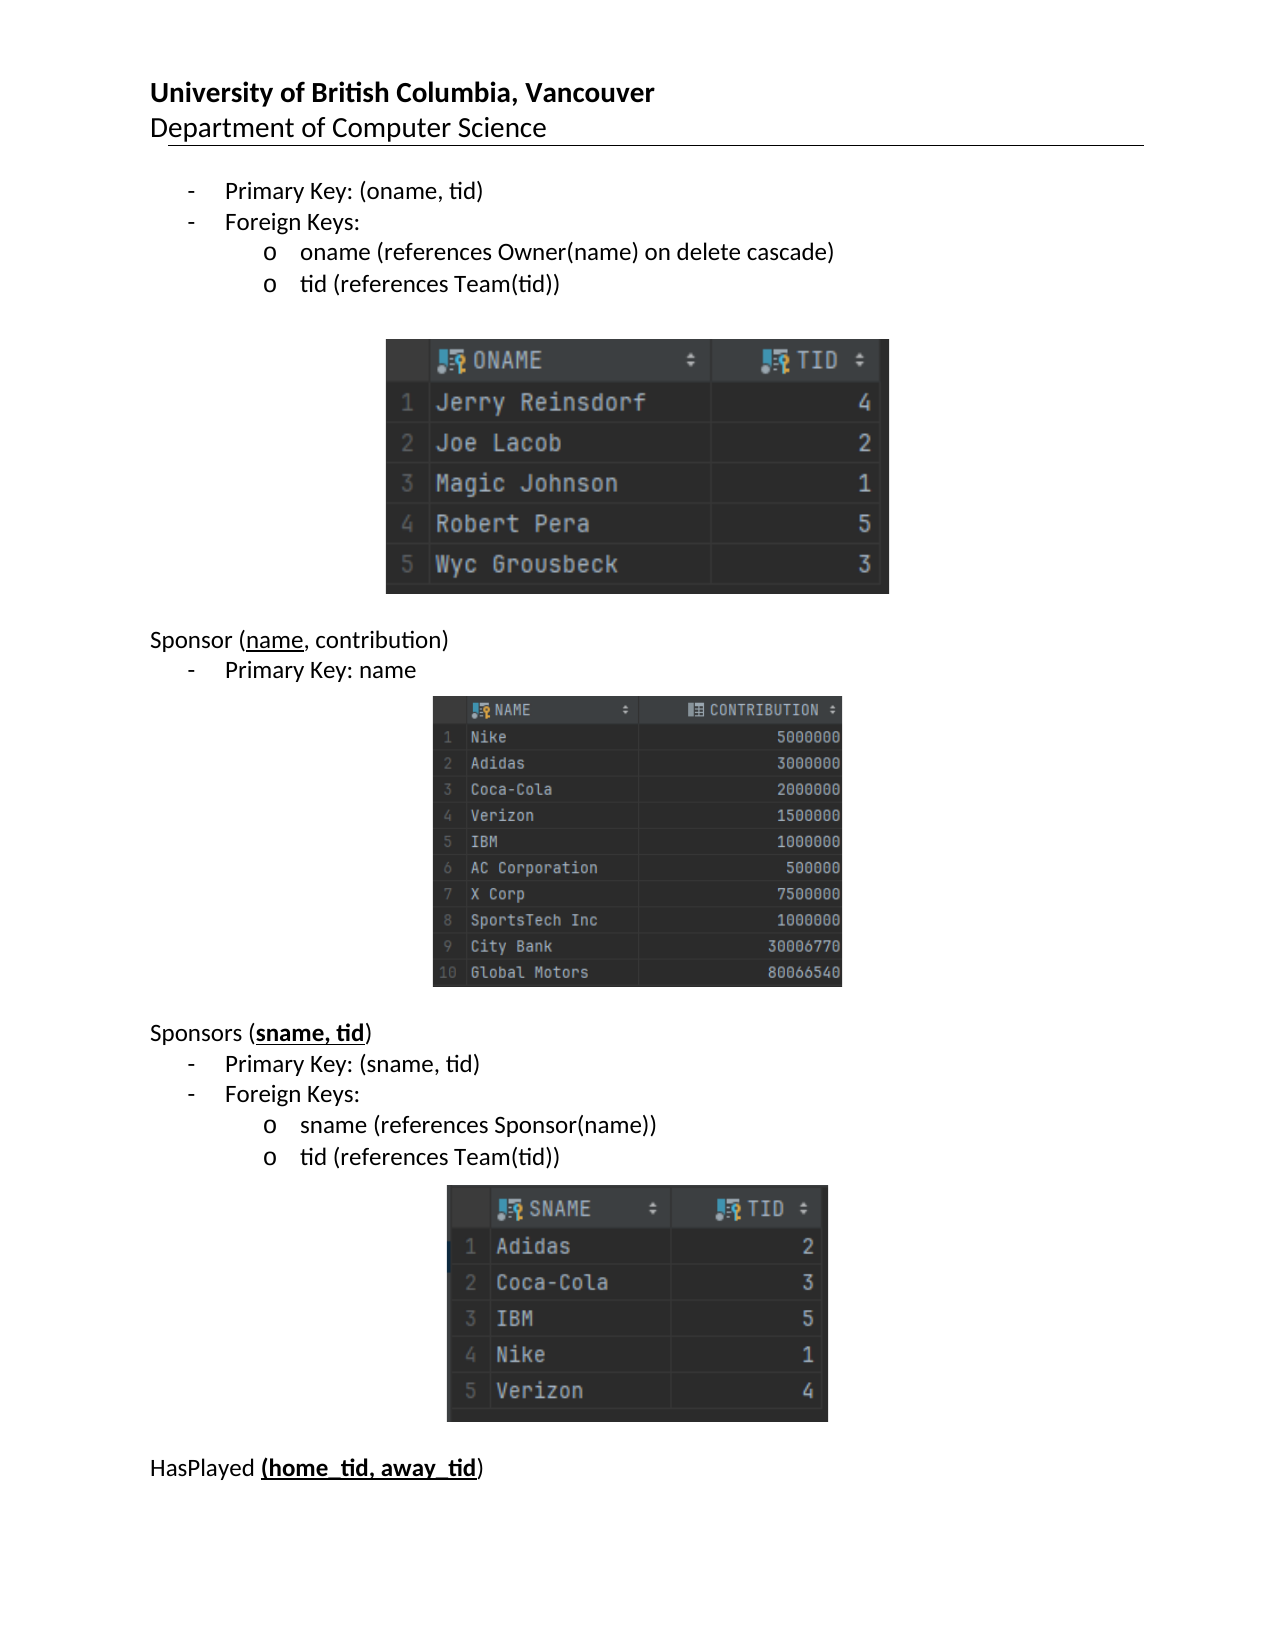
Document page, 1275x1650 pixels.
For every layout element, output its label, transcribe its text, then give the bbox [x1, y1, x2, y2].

list Foreign Keys: [187, 1078, 1125, 1109]
list sname (references Sponsor(name)) [262, 1109, 1125, 1141]
picture [446, 1185, 829, 1422]
text Sponsors (sname, tid) [150, 1017, 1125, 1048]
list Primary Key: (oname, tid) [187, 176, 1125, 206]
list tid (references Team(tid)) [262, 1141, 1125, 1173]
list Primary Key: (sname, tid) [187, 1048, 1125, 1078]
picture [385, 339, 890, 594]
list oname (references Owner(name) on delete cascade) [262, 237, 1125, 268]
text HasPlayed (home_tid, away_tid) [150, 1452, 1125, 1482]
text Sponsor (name, contribution) [150, 624, 1125, 654]
list Primary Key: name [187, 654, 1125, 685]
list tid (references Team(tid)) [262, 268, 1125, 300]
picture [432, 696, 843, 987]
list Foreign Keys: [187, 206, 1125, 237]
